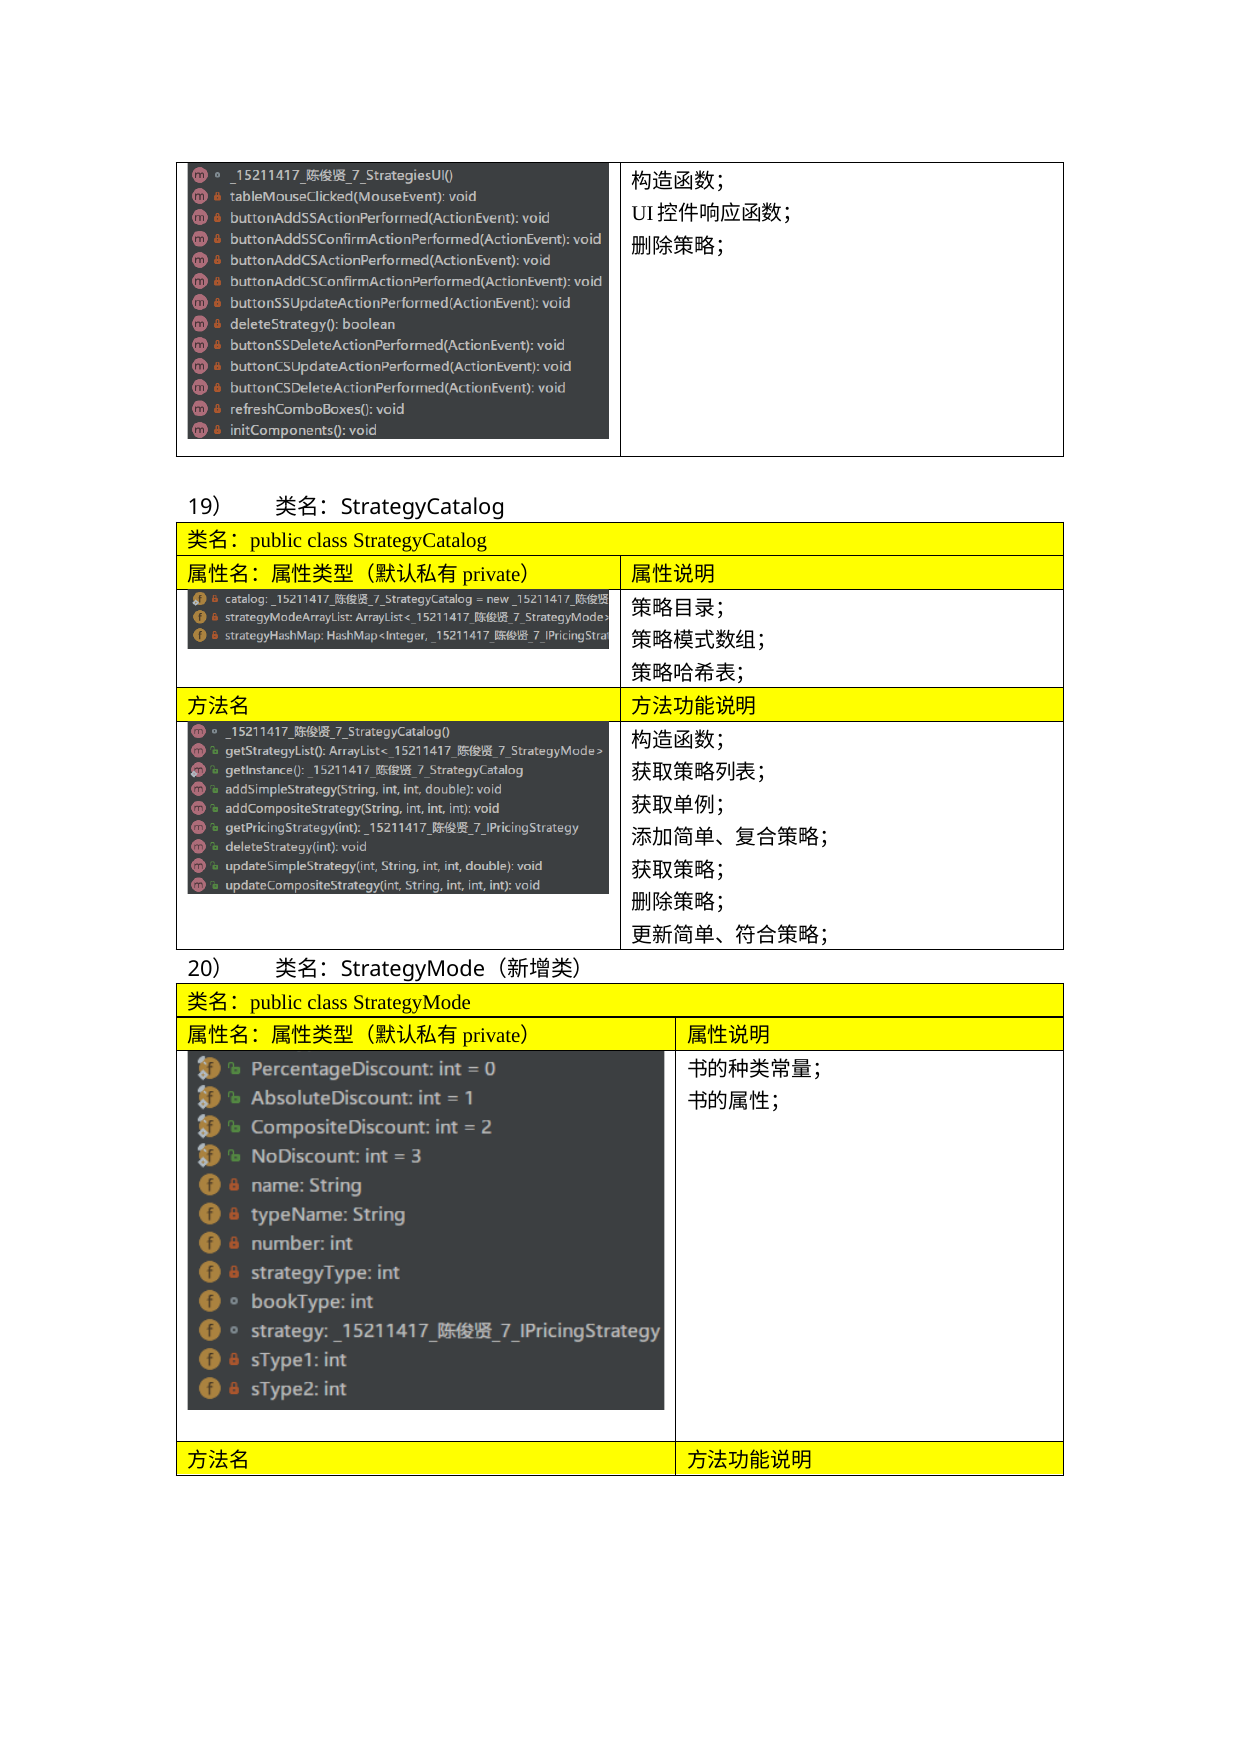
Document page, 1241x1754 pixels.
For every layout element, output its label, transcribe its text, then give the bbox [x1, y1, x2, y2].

list 类名：StrategyMode（新增类） [187, 950, 1053, 983]
table_cell 属性说明 [676, 1018, 1063, 1050]
table_cell [177, 1051, 675, 1441]
table_cell 构造函数； 获取策略列表； 获取单例； 添加简单、复合策略； 获取策略； 删除策略； 更新简单、符合策略； [621, 722, 1063, 949]
table_cell 策略目录； 策略模式数组； 策略哈希表； [621, 590, 1063, 687]
table_cell 方法功能说明 [621, 688, 1063, 721]
table_header 类名：public class StrategyMode [177, 984, 1063, 1016]
table_cell 方法名 [177, 1442, 675, 1474]
picture [187, 163, 609, 439]
picture [187, 721, 609, 894]
table_header 类名：public class StrategyCatalog [177, 523, 1063, 555]
table_cell 方法名 [177, 688, 620, 721]
table_cell 书的种类常量； 书的属性； [676, 1051, 1063, 1441]
table_cell [177, 722, 620, 949]
table_cell [177, 163, 620, 456]
list 类名：StrategyCatalog [187, 489, 1053, 522]
table_cell 属性名：属性类型（默认私有private） [177, 1018, 675, 1050]
table_cell 属性名：属性类型（默认私有private） [177, 556, 620, 589]
picture [187, 589, 609, 649]
table_cell 属性说明 [621, 556, 1063, 589]
table_cell [177, 590, 620, 687]
table_cell 方法功能说明 [676, 1442, 1063, 1474]
picture [187, 1051, 665, 1410]
table_cell 构造函数； UI控件响应函数； 删除策略； [621, 163, 1063, 456]
